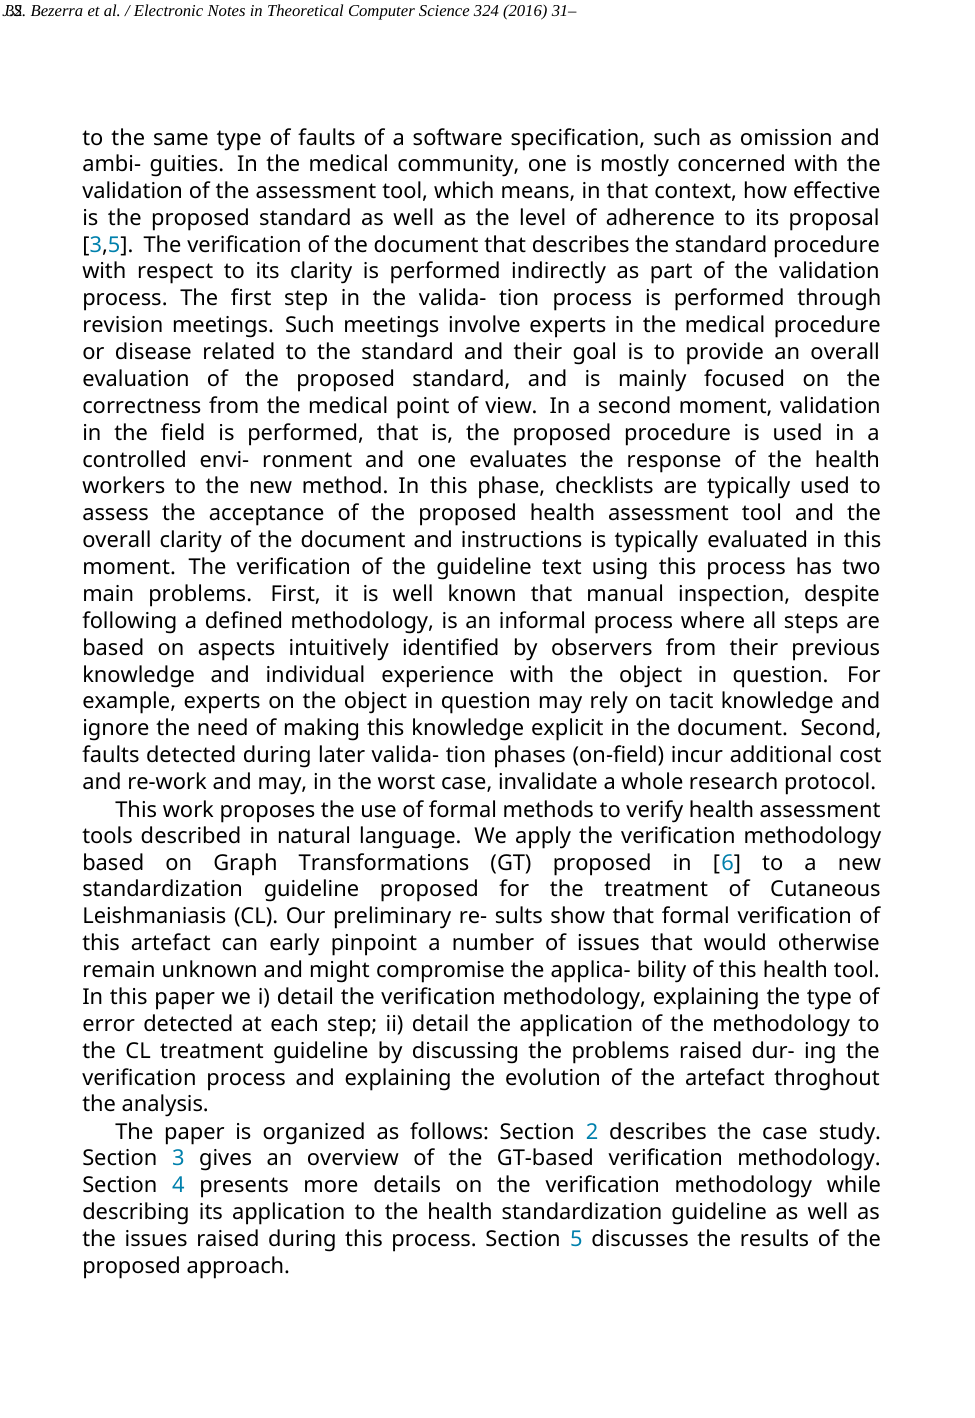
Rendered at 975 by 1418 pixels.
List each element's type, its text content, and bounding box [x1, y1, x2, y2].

text The paper is organized as follows: Section 2 describes the case study. Section 3 gives an overview of the GT-based verification methodology. Section 4 presents more details on the verification methodology while describing its application to the health standardization guideline as well as the issues raised during this process. Section 5 discusses the results of the proposed approach. [82, 1118, 881, 1279]
text to the same type of faults of a software specification, such as omission and ambi- guities. In the medical community, one is mostly concerned with the validation of the assessment tool, which means, in that context, how effective is the proposed standard as well as the level of adherence to its proposal [3,5]. The verification of the document that describes the standard procedure with respect to its clarity is performed indirectly as part of the validation process. The first step in the valida- tion process is performed through revision meetings. Such meetings involve experts in the medical procedure or disease related to the standard and their goal is to provide an overall evaluation of the proposed standard, and is mainly focused on the correctness from the medical point of view. In a second moment, validation in the field is performed, that is, the proposed procedure is used in a controlled envi- ronment and one evaluates the response of the health workers to the new method. In this phase, checklists are typically used to assess the acceptance of the proposed health assessment tool and the overall clarity of the document and instructions is typically evaluated in this moment. The verification of the guideline text using this process has two main problems. First, it is well known that manual inspection, despite following a defined methodology, is an informal process where all steps are based on aspects intuitively identified by observers from their previous knowledge and individual experience with the object in question. For example, experts on the object in question may rely on tacit knowledge and ignore the need of making this knowledge explicit in the document. Second, faults detected during later valida- tion phases (on-field) incur additional cost and re-work and may, in the worst case, invalidate a whole research protocol. [82, 124, 881, 796]
text This work proposes the use of formal methods to verify health assessment tools described in natural language. We apply the verification methodology based on Graph Transformations (GT) proposed in [6] to a new standardization guideline proposed for the treatment of Cutaneous Leishmaniasis (CL). Our preliminary re- sults show that formal verification of this artefact can early pinpoint a number of issues that would otherwise remain unknown and might compromise the applica- bility of this health tool. In this paper we i) detail the verification methodology, explaining the type of error detected at each step; ii) detail the application of the methodology to the CL treatment guideline by discussing the problems raised dur- ing the verification process and explaining the evolution of the artefact throghout the analysis. [82, 796, 881, 1118]
